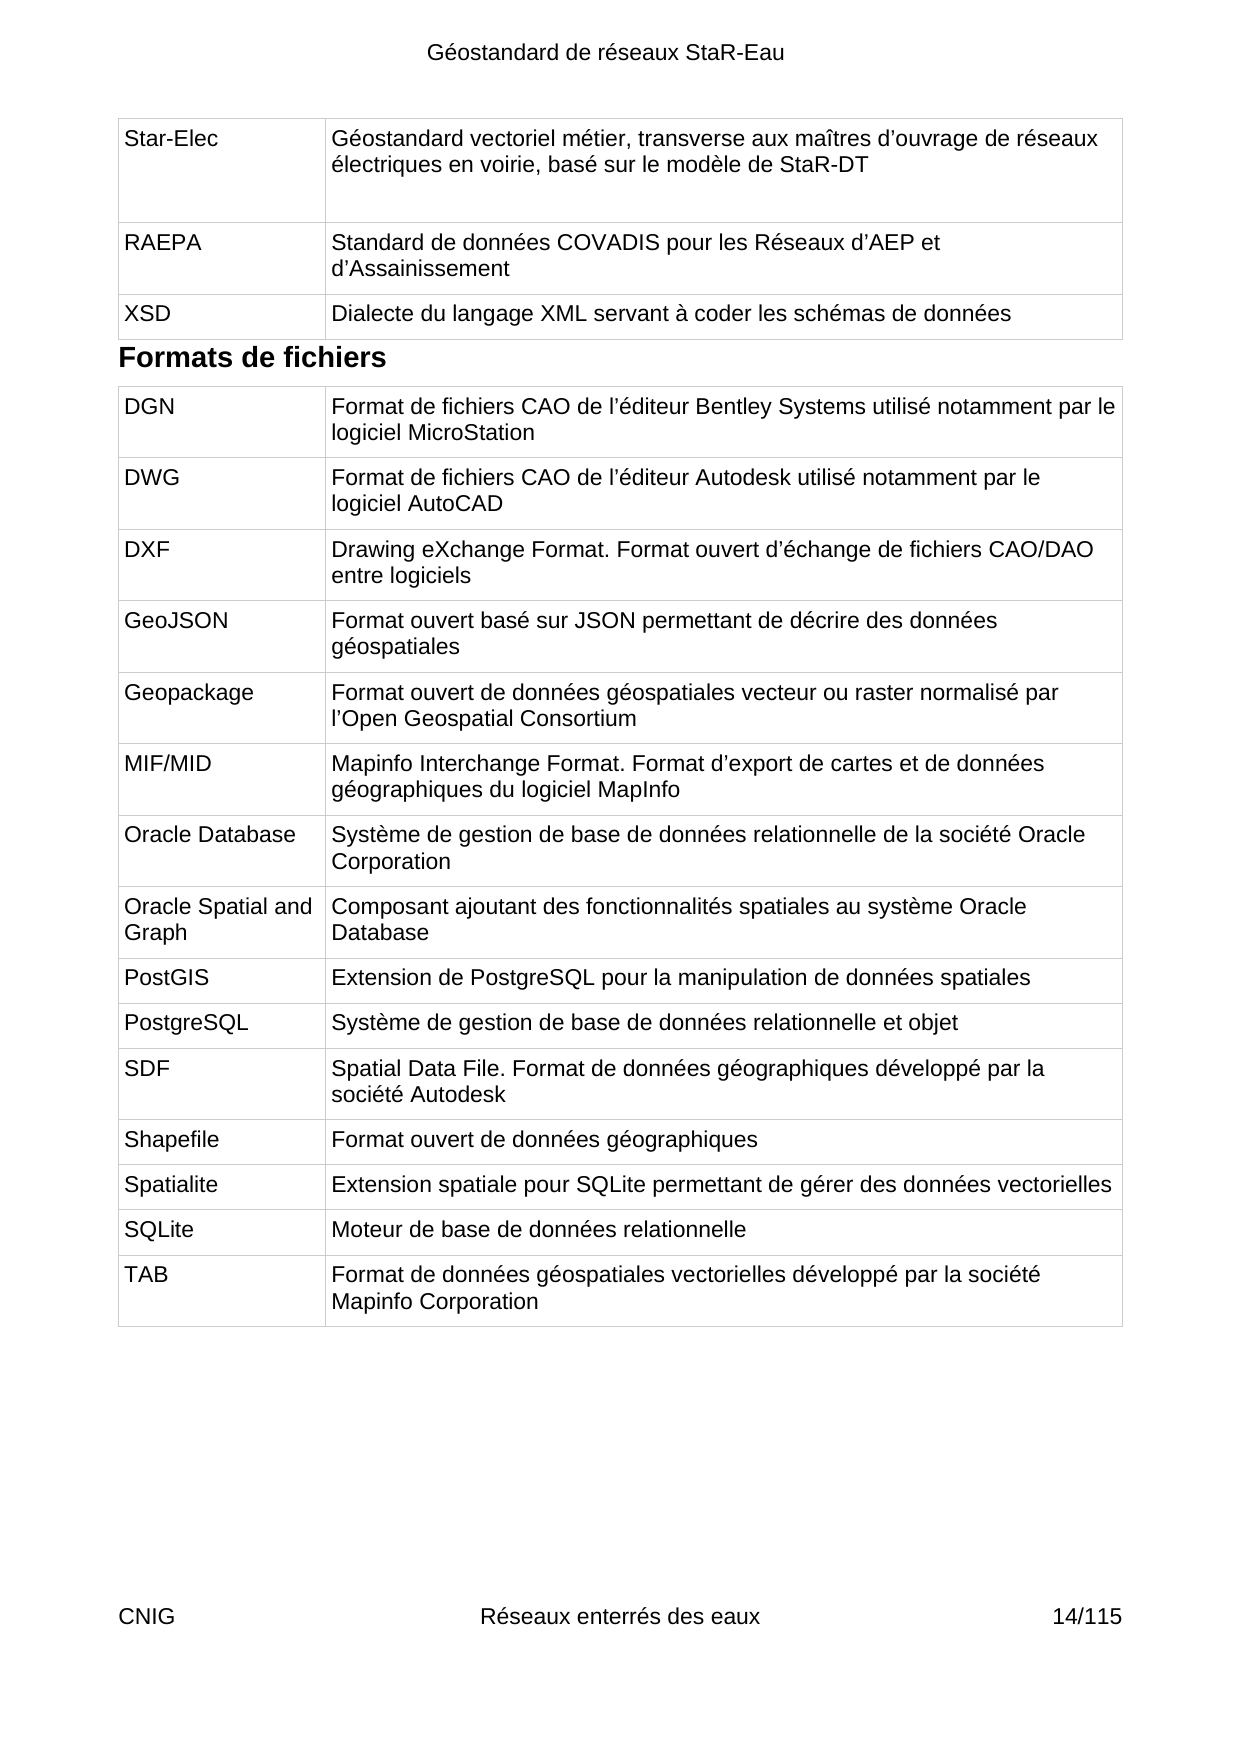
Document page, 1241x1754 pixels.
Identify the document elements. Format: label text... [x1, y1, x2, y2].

table_cell Système de gestion de base de données relationnelle de la société Oracle Corporation [326, 816, 1122, 886]
table_cell Format ouvert de données géospatiales vecteur ou raster normalisé par l’Open Geospatial Consortium [326, 673, 1122, 743]
table_cell Geopackage [119, 673, 325, 743]
table_cell Moteur de base de données relationnelle [326, 1210, 1122, 1254]
table_cell GeoJSON [119, 601, 325, 672]
text Formats de fichiers [118, 340, 1122, 373]
table_cell Oracle Database [119, 816, 325, 886]
table_cell PostGIS [119, 959, 325, 1003]
table_cell RAEPA [119, 223, 325, 294]
table_cell Oracle Spatial and Graph [119, 887, 325, 957]
table_cell Format ouvert basé sur JSON permettant de décrire des données géospatiales [326, 601, 1122, 672]
table_cell Géostandard vectoriel métier, transverse aux maîtres d’ouvrage de réseaux électriques en voirie, basé sur le modèle de StaR-DT [326, 119, 1122, 222]
table_cell Extension spatiale pour SQLite permettant de gérer des données vectorielles [326, 1165, 1122, 1209]
table_header Format de fichiers CAO de l’éditeur Bentley Systems utilisé notamment par le logiciel MicroStation [326, 387, 1122, 457]
table_cell Spatial Data File. Format de données géographiques développé par la société Autodesk [326, 1049, 1122, 1119]
table_header DGN [119, 387, 325, 457]
table_cell DXF [119, 530, 325, 600]
table_cell Spatialite [119, 1165, 325, 1209]
table_cell DWG [119, 458, 325, 529]
table_cell XSD [119, 295, 325, 339]
table_cell Format de données géospatiales vectorielles développé par la société Mapinfo Corporation [326, 1256, 1122, 1326]
table_cell SQLite [119, 1210, 325, 1254]
table_cell SDF [119, 1049, 325, 1119]
table_cell Format de fichiers CAO de l’éditeur Autodesk utilisé notamment par le logiciel AutoCAD [326, 458, 1122, 529]
table_cell MIF/MID [119, 744, 325, 814]
table_cell Extension de PostgreSQL pour la manipulation de données spatiales [326, 959, 1122, 1003]
table_cell Composant ajoutant des fonctionnalités spatiales au système Oracle Database [326, 887, 1122, 957]
table_cell Drawing eXchange Format. Format ouvert d’échange de fichiers CAO/DAO entre logiciels [326, 530, 1122, 600]
table_cell Standard de données COVADIS pour les Réseaux d’AEP et d’Assainissement [326, 223, 1122, 294]
table_cell PostgreSQL [119, 1004, 325, 1048]
table_cell Système de gestion de base de données relationnelle et objet [326, 1004, 1122, 1048]
table_cell Mapinfo Interchange Format. Format d’export de cartes et de données géographiques du logiciel MapInfo [326, 744, 1122, 814]
table_cell Shapefile [119, 1120, 325, 1164]
table_cell Dialecte du langage XML servant à coder les schémas de données [326, 295, 1122, 339]
table_cell Format ouvert de données géographiques [326, 1120, 1122, 1164]
table_cell TAB [119, 1256, 325, 1326]
table_cell Star-Elec [119, 119, 325, 222]
